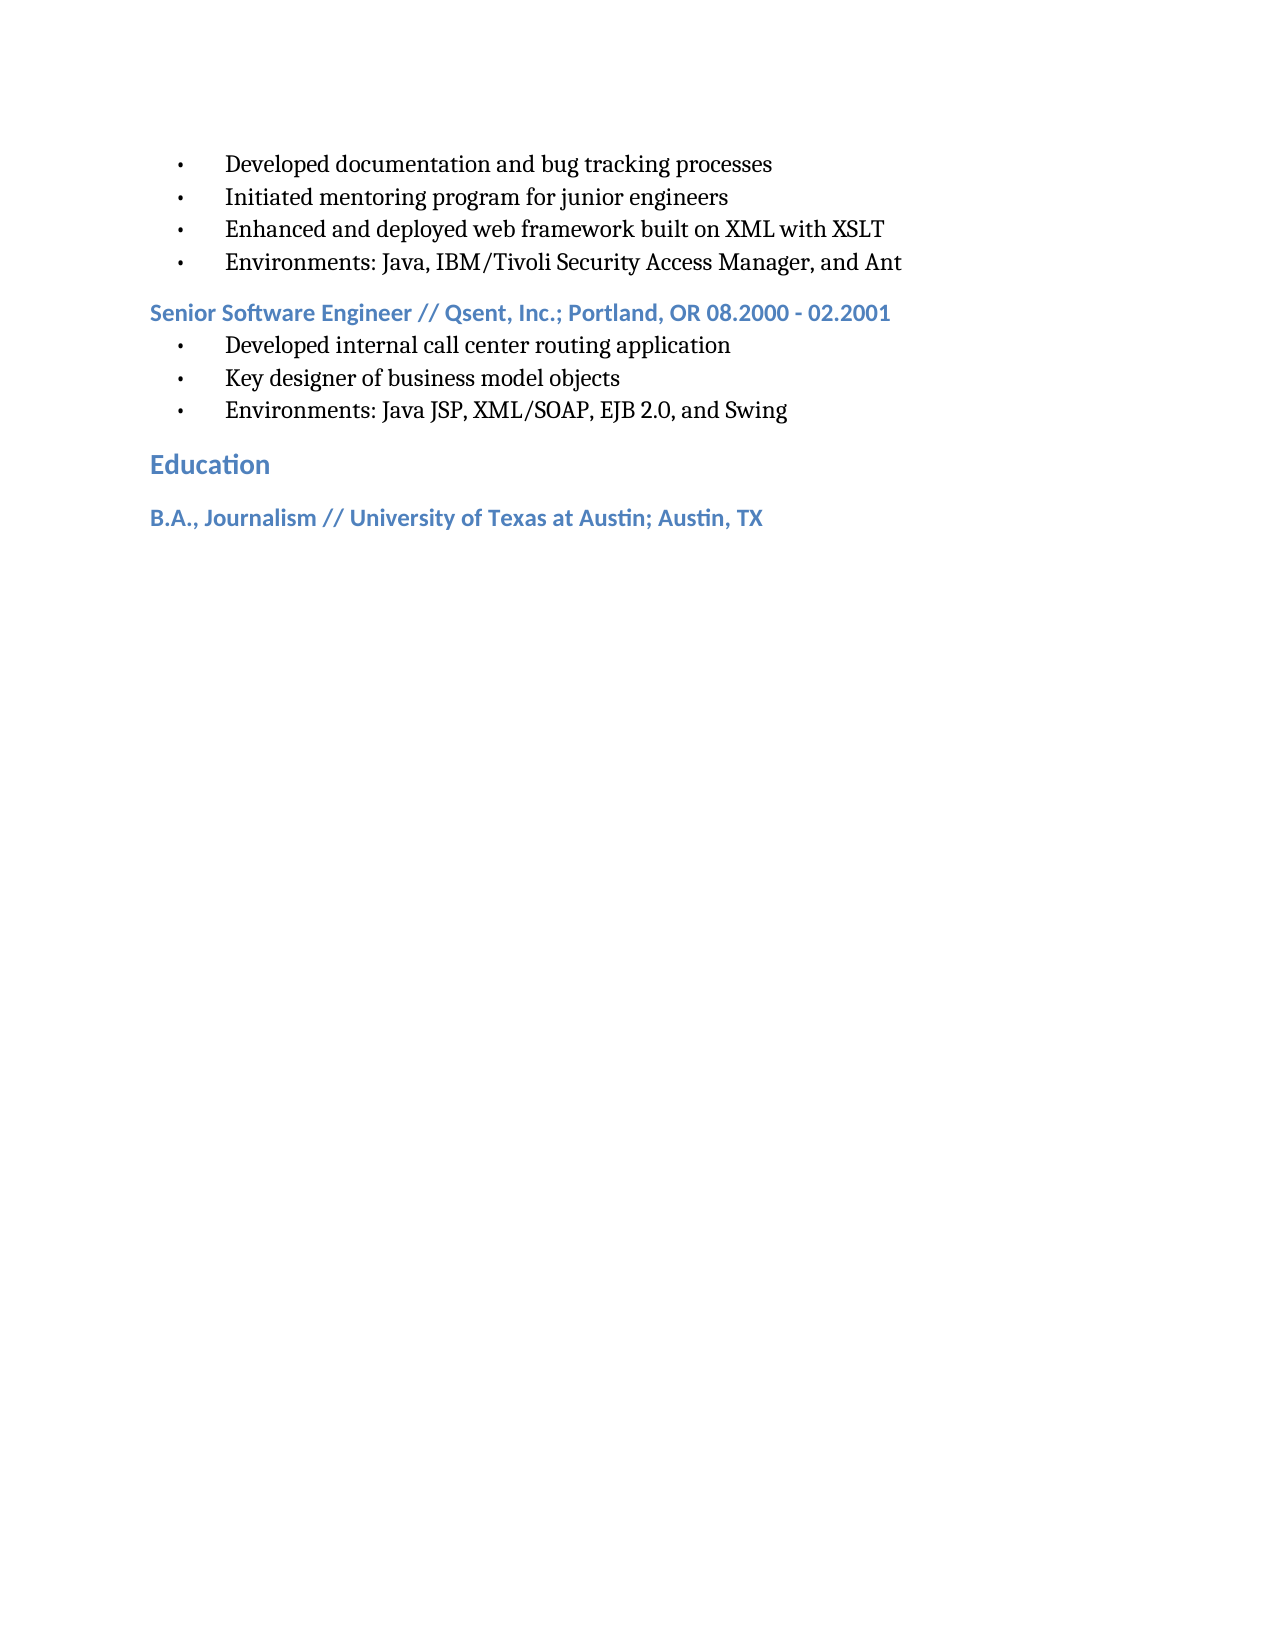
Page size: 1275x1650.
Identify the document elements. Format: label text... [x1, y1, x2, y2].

list Developed documentation and bug tracking processes [175, 150, 1125, 179]
subtitle B.A., Journalism // University of Texas at Austin; Austin, TX [150, 502, 1125, 533]
list Environments: Java, IBM/Tivoli Security Access Manager, and Ant [175, 247, 1125, 276]
list Key designer of business model objects [175, 364, 1125, 393]
list Enhanced and deployed web framework built on XML with XSLT [175, 215, 1125, 244]
subtitle Education [150, 446, 1125, 482]
list Developed internal call center routing application [175, 331, 1125, 360]
subtitle Senior Software Engineer // Qsent, Inc.; Portland, OR 08.2000 - 02.2001 [150, 297, 1125, 328]
list Initiated mentoring program for junior engineers [175, 182, 1125, 211]
list Environments: Java JSP, XML/SOAP, EJB 2.0, and Swing [175, 396, 1125, 425]
